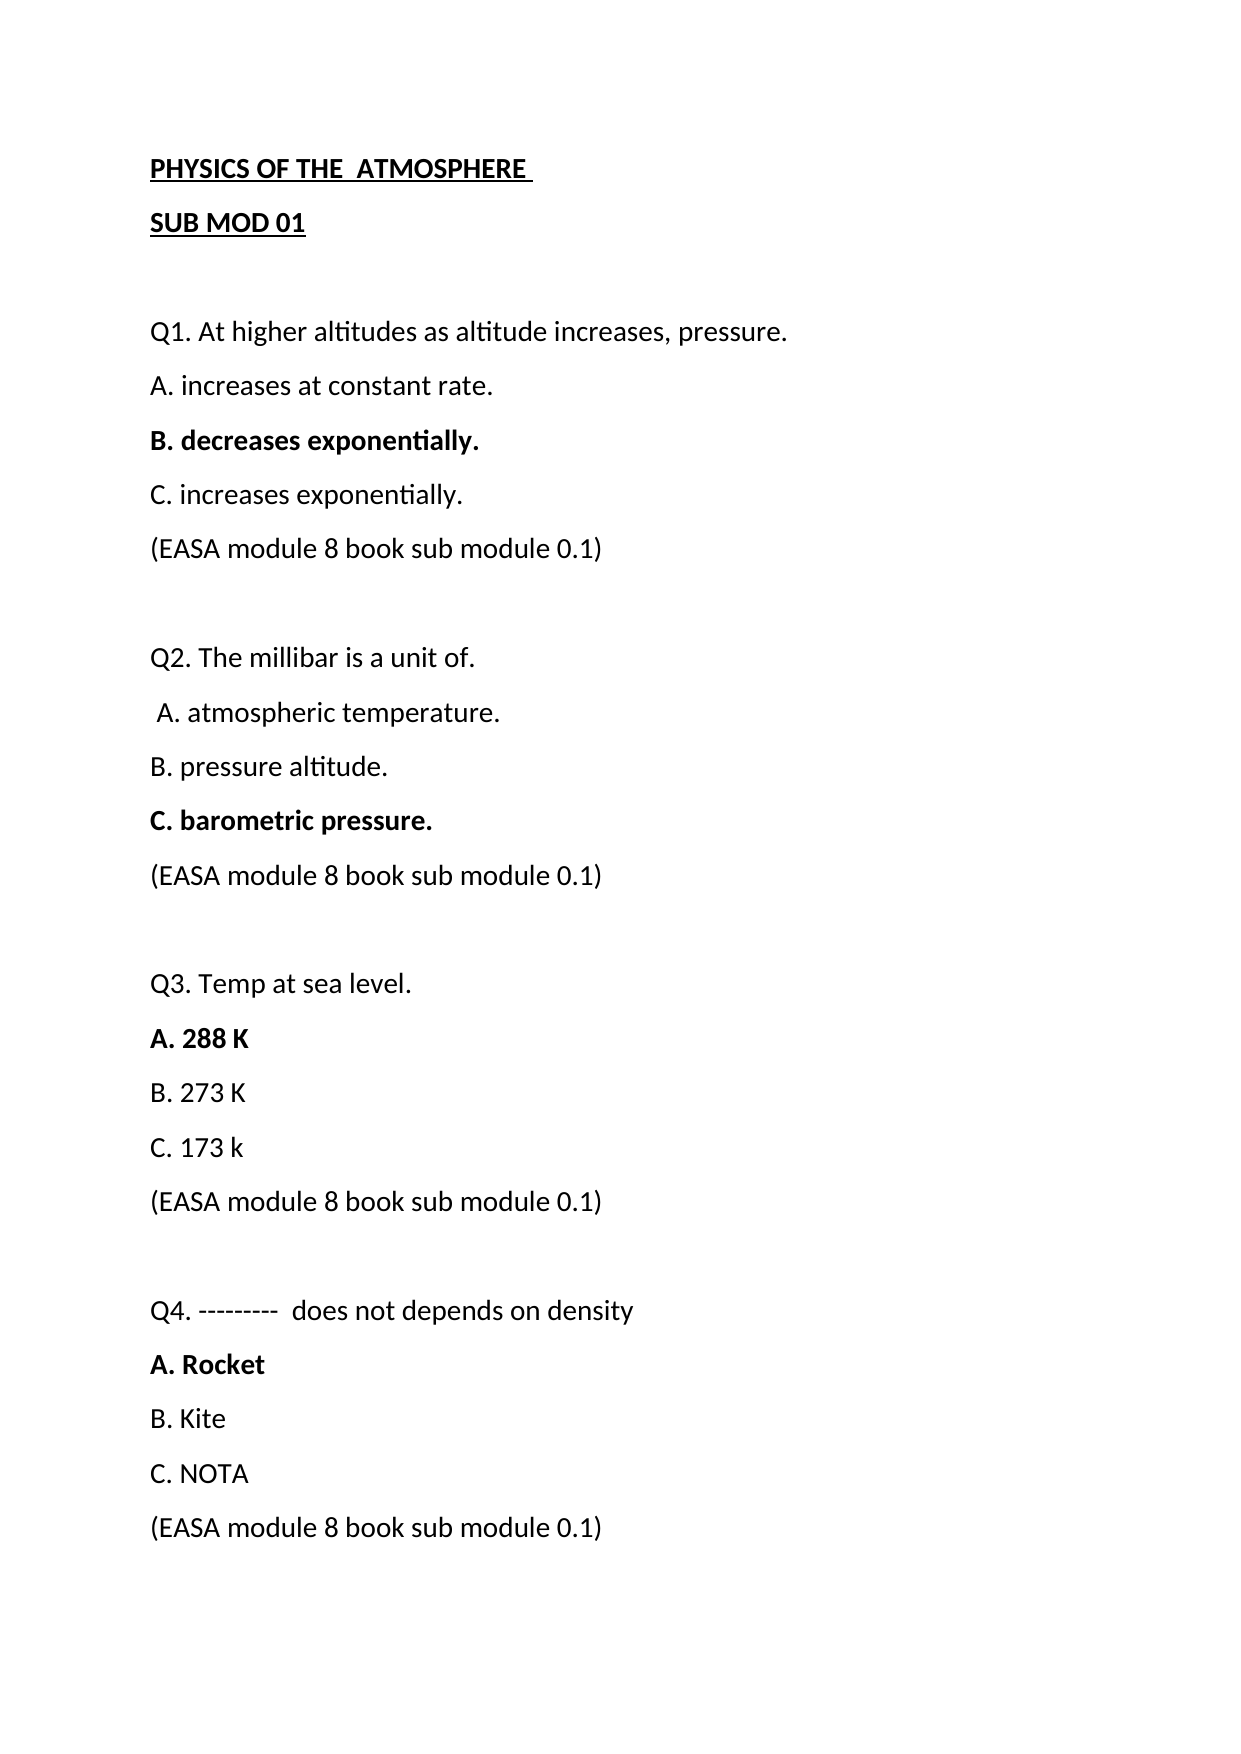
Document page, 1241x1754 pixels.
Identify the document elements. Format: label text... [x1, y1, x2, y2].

text PHYSICS OF THE ATMOSPHERE [150, 150, 1090, 186]
text (EASA module 8 book sub module 0.1) [150, 1183, 1090, 1219]
text A. atmospheric temperature. [150, 694, 1090, 729]
text Q3. Temp at sea level. [150, 966, 1090, 1001]
text C. 173 k [150, 1129, 1090, 1164]
text B. decreases exponentially. [150, 422, 1090, 457]
text A. increases at constant rate. [150, 367, 1090, 403]
text B. 273 K [150, 1074, 1090, 1110]
text A. Rocket [150, 1346, 1090, 1382]
text C. barometric pressure. [150, 802, 1090, 838]
text (EASA module 8 book sub module 0.1) [150, 857, 1090, 892]
text Q2. The millibar is a unit of. [150, 639, 1090, 675]
text SUB MOD 01 [150, 204, 1090, 240]
text (EASA module 8 book sub module 0.1) [150, 1509, 1090, 1545]
text C. NOTA [150, 1455, 1090, 1491]
text A. 288 K [150, 1020, 1090, 1056]
text B. Kite [150, 1401, 1090, 1436]
text C. increases exponentially. [150, 476, 1090, 512]
text Q1. At higher altitudes as altitude increases, pressure. [150, 313, 1090, 349]
text Q4. --------- does not depends on density [150, 1292, 1090, 1327]
text B. pressure altitude. [150, 748, 1090, 784]
text (EASA module 8 book sub module 0.1) [150, 531, 1090, 566]
